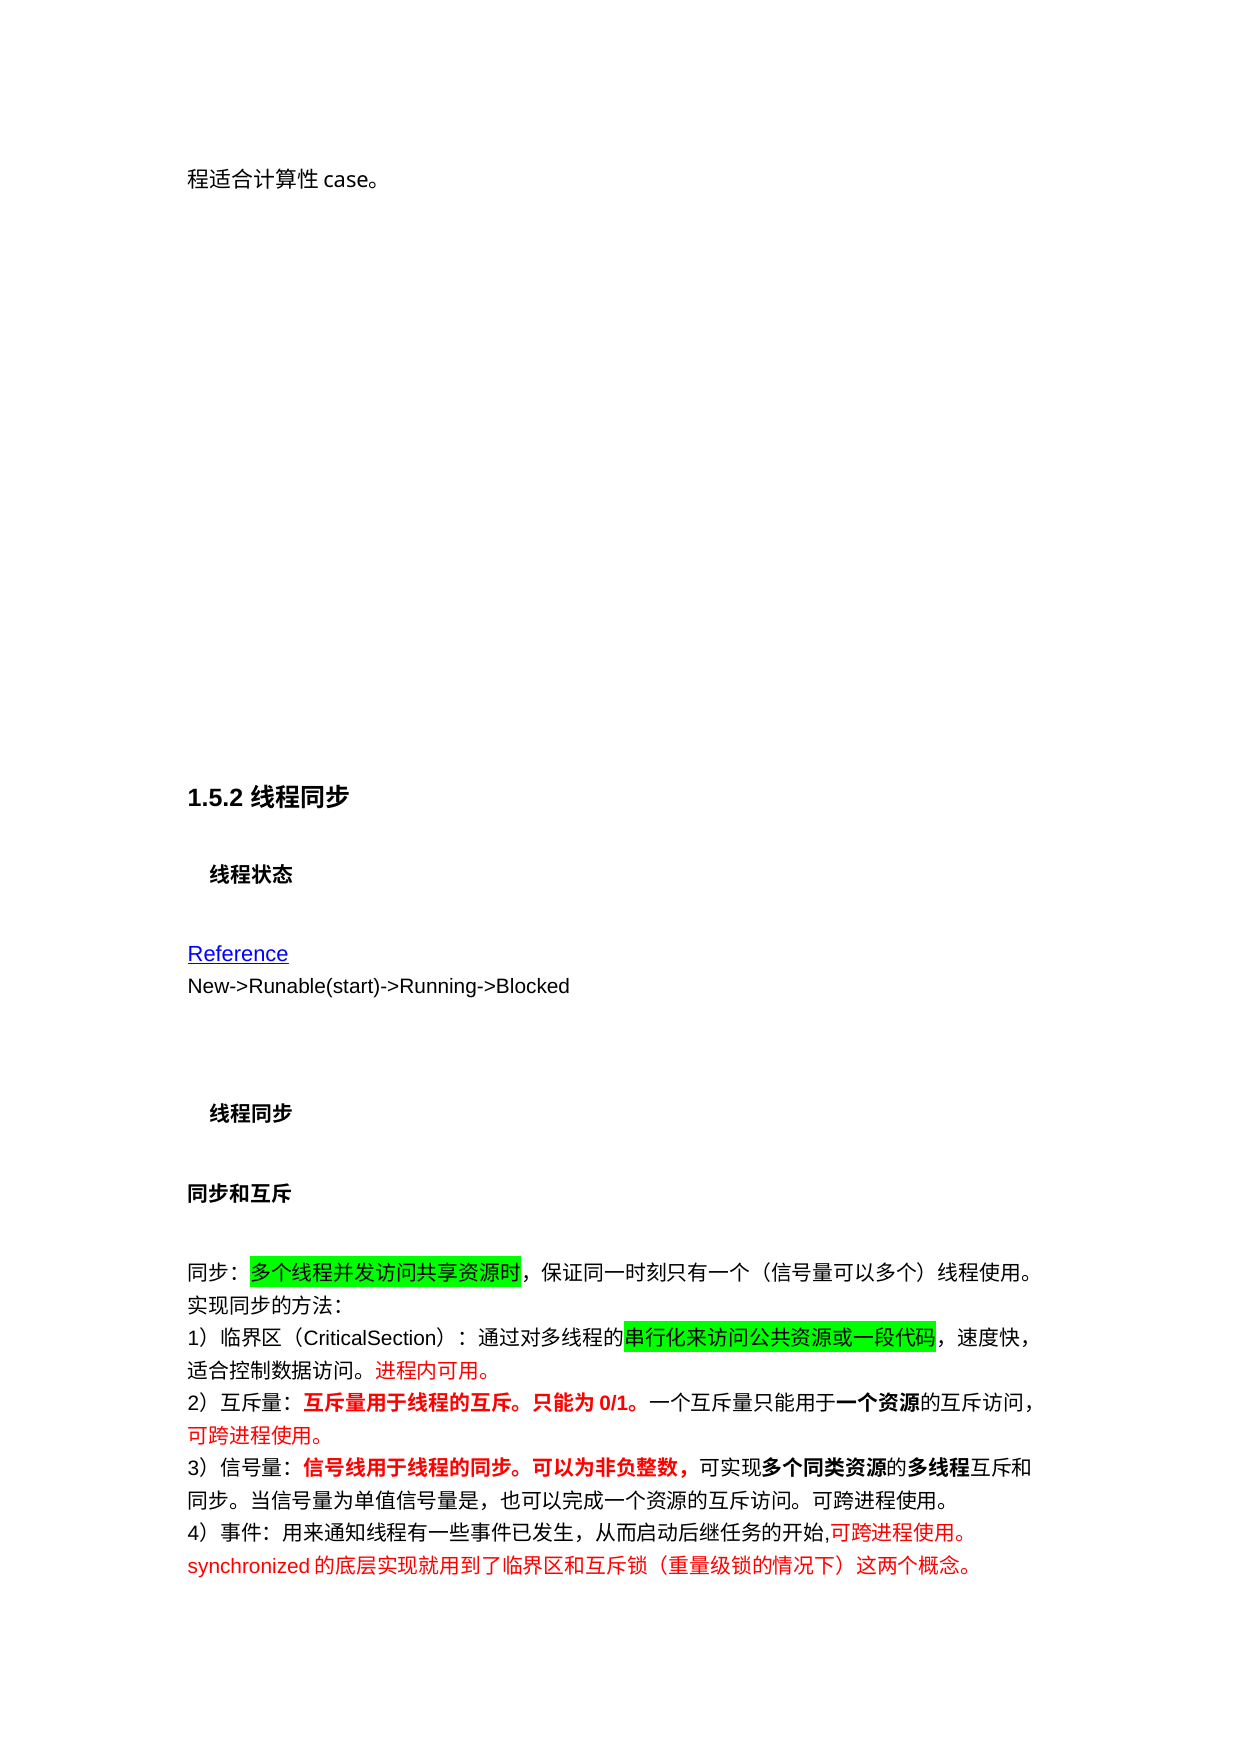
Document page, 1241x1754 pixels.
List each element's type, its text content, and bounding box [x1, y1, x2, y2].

text New->Runable(start)->Running->Blocked [187, 969, 1053, 1002]
text 4）事件：用来通知线程有一些事件已发生，从而启动后继任务的开始,可跨进程使用。 [187, 1515, 1053, 1548]
text Reference [187, 937, 1053, 969]
text 3）信号量：信号线用于线程的同步。可以为非负整数，可实现多个同类资源的多线程互斥和同步。当信号量为单值信号量是，也可以完成一个资源的互斥访问。可跨进程使用。 [187, 1450, 1053, 1515]
text synchronized的底层实现就用到了临界区和互斥锁（重量级锁的情况下）这两个概念。 [187, 1548, 1053, 1580]
text 2）互斥量：互斥量用于线程的互斥。只能为0/1。一个互斥量只能用于一个资源的互斥访问，可跨进程使用。 [187, 1385, 1053, 1450]
subtitle 同步和互斥 [187, 1176, 1053, 1208]
text 实现同步的方法： [187, 1288, 1053, 1320]
subtitle 1.5.2 线程同步 [187, 763, 1053, 828]
text 同步：多个线程并发访问共享资源时，保证同一时刻只有一个（信号量可以多个）线程使用。 [187, 1255, 1053, 1288]
text 理想状态CPU，内存，IO外设都满负荷工作，大部分情况瓶颈都在IO的读写部分，多线程适合计算性case。 [187, 162, 1053, 194]
text 1）临界区（CriticalSection）：通过对多线程的串行化来访问公共资源或一段代码，速度快，适合控制数据访问。进程内可用。 [187, 1320, 1053, 1385]
subtitle 线程状态 [209, 857, 1031, 890]
subtitle 线程同步 [209, 1096, 1031, 1129]
